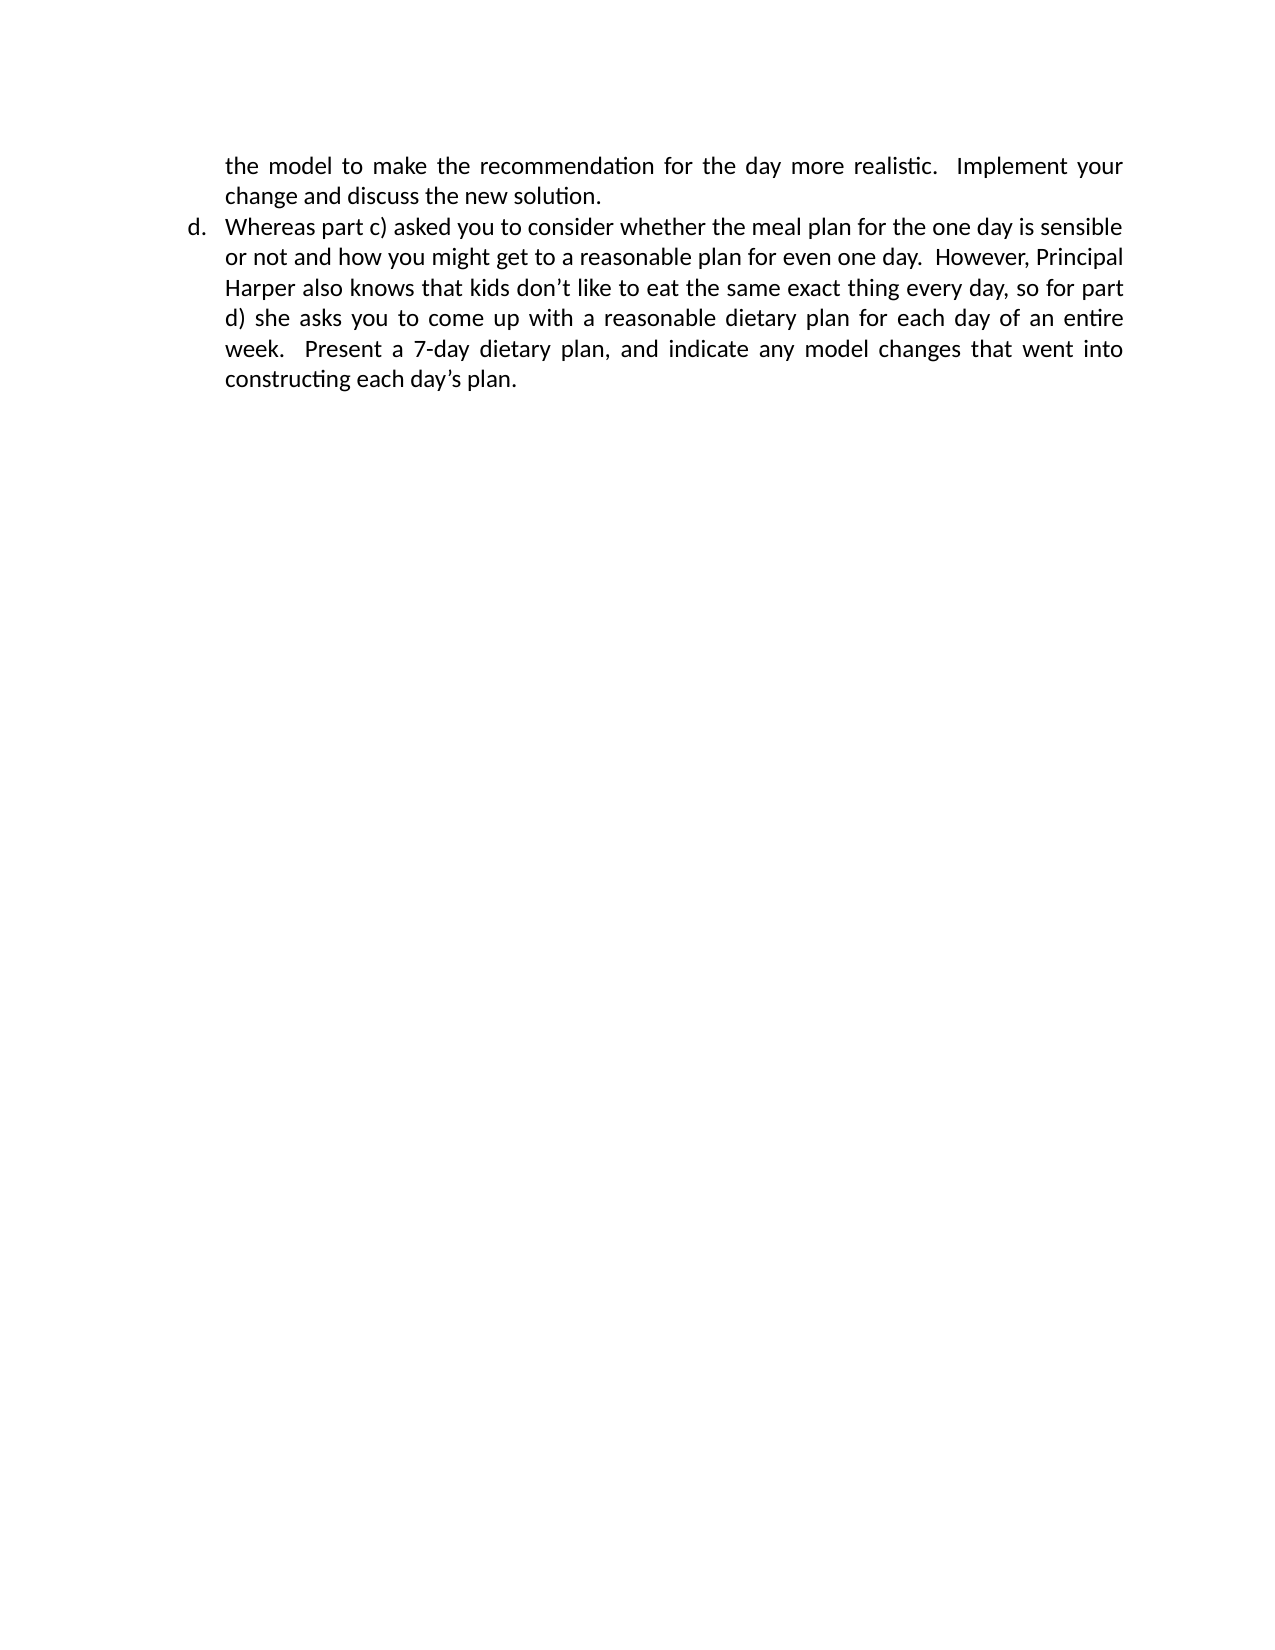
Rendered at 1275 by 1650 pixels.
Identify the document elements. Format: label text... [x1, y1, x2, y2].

list Whereas part c) asked you to consider whether the meal plan for the one day is sensible or not and how you might get to a reasonable plan for even one day. However, Principal Harper also knows that kids don’t like to eat the same exact thing every day, so for part d) she asks you to come up with a reasonable dietary plan for each day of an entire week. Present a 7-day dietary plan, and indicate any model changes that went into constructing each day’s plan. [187, 211, 1125, 394]
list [187, 150, 1125, 211]
